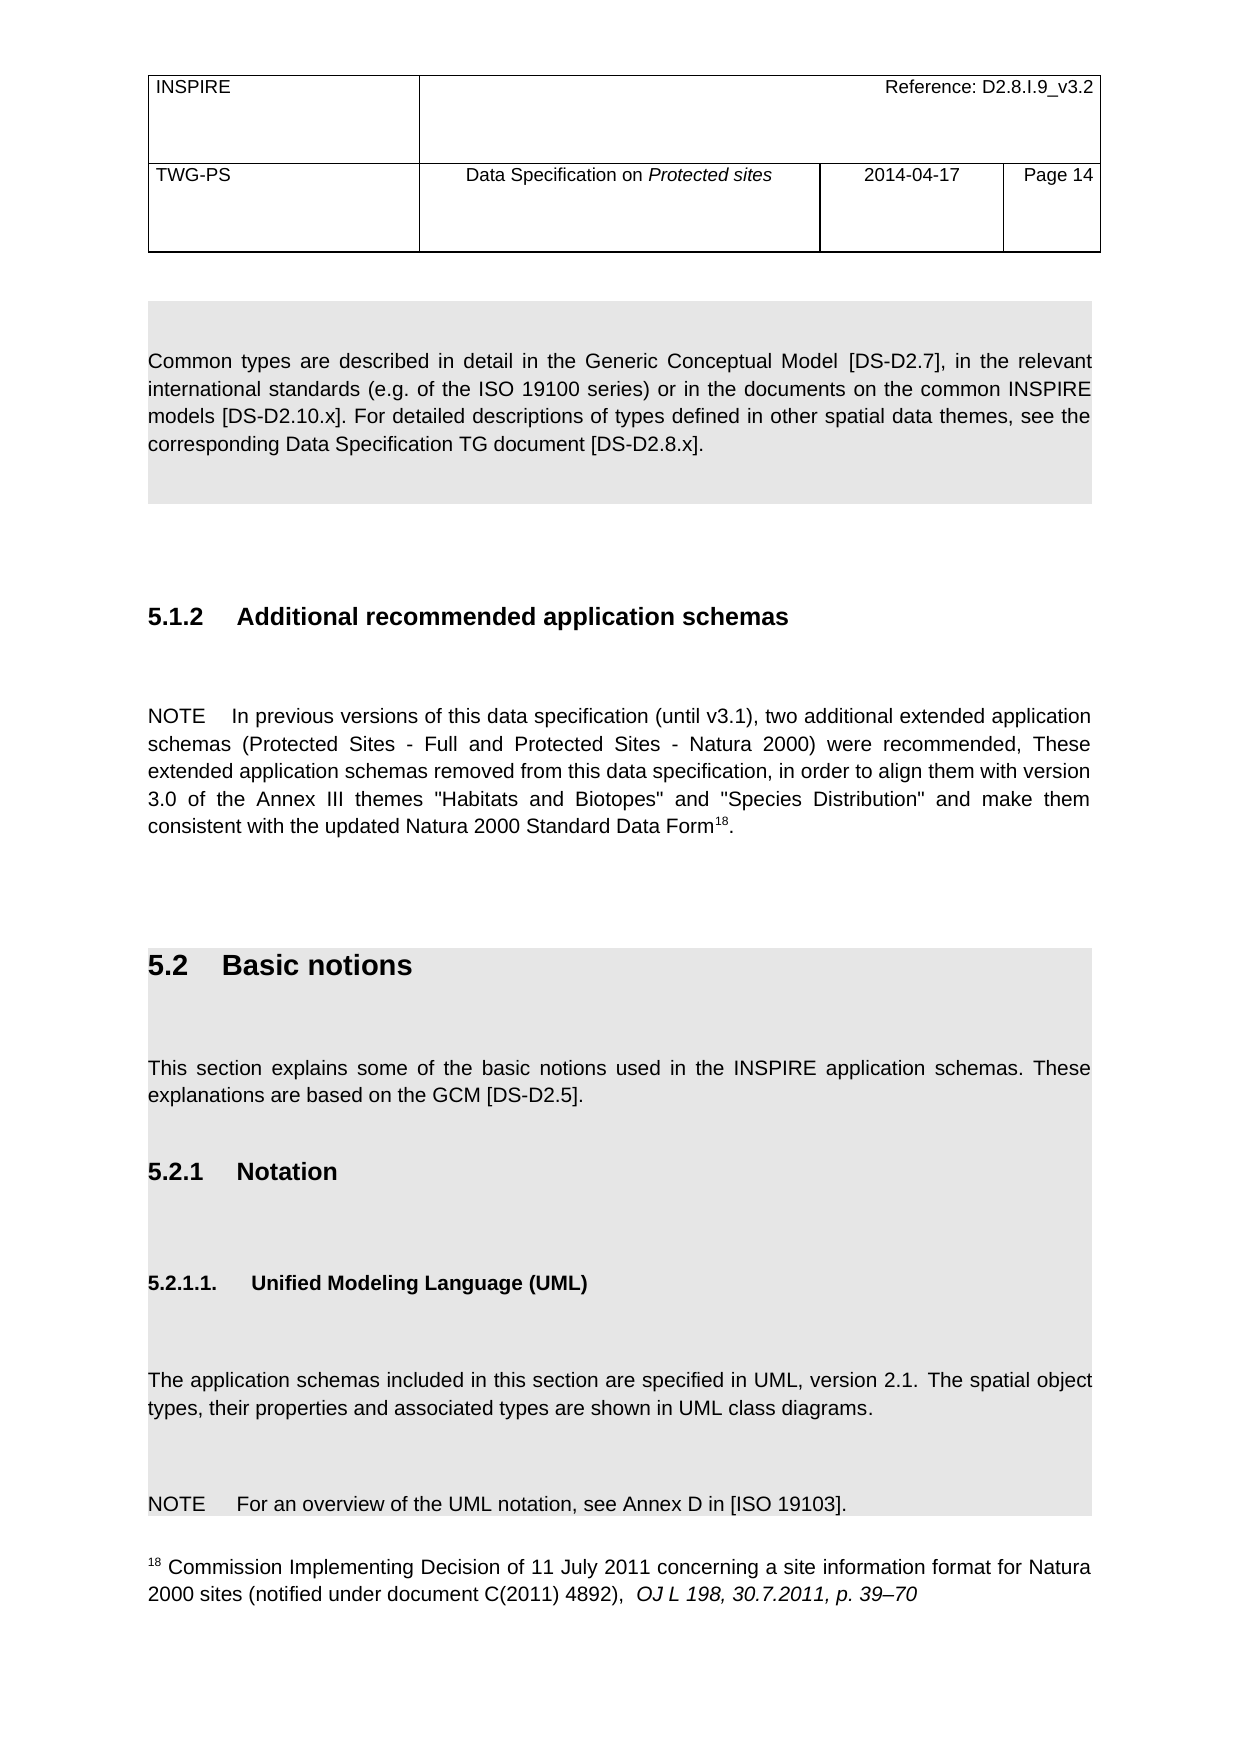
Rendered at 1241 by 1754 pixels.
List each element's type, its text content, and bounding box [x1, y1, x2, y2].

text This section explains some of the basic notions used in the INSPIRE application schemas. These explanations are based on the GCM [DS-D2.5]. [148, 1056, 1092, 1107]
text The application schemas included in this section are specified in UML, version 2.1. The spatial object types, their properties and associated types are shown in UML class diagrams. [148, 1368, 1092, 1419]
subtitle Additional recommended application schemas [148, 602, 1092, 630]
text NOTE For an overview of the UML notation, see Annex D in [ISO 19103]. [148, 1492, 1092, 1516]
subtitle Unified Modeling Language (UML) [148, 1271, 1092, 1295]
subtitle Notation [148, 1157, 1092, 1185]
subtitle Basic notions [148, 948, 1092, 982]
text NOTE In previous versions of this data specification (until v3.1), two additional extended application schemas (Protected Sites - Full and Protected Sites - Natura 2000) were recommended, These extended application schemas removed from this data specification, in order to align them with version 3.0 of the Annex III themes "Habitats and Biotopes" and "Species Distribution" and make them consistent with the updated Natura 2000 Standard Data Form. [148, 704, 1092, 838]
text Common types are described in detail in the Generic Conceptual Model [DS-D2.7], in the relevant international standards (e.g. of the ISO 19100 series) or in the documents on the common INSPIRE models [DS-D2.10.x]. For detailed descriptions of types defined in other spatial data themes, see the corresponding Data Specification TG document [DS-D2.8.x]. [148, 349, 1092, 456]
